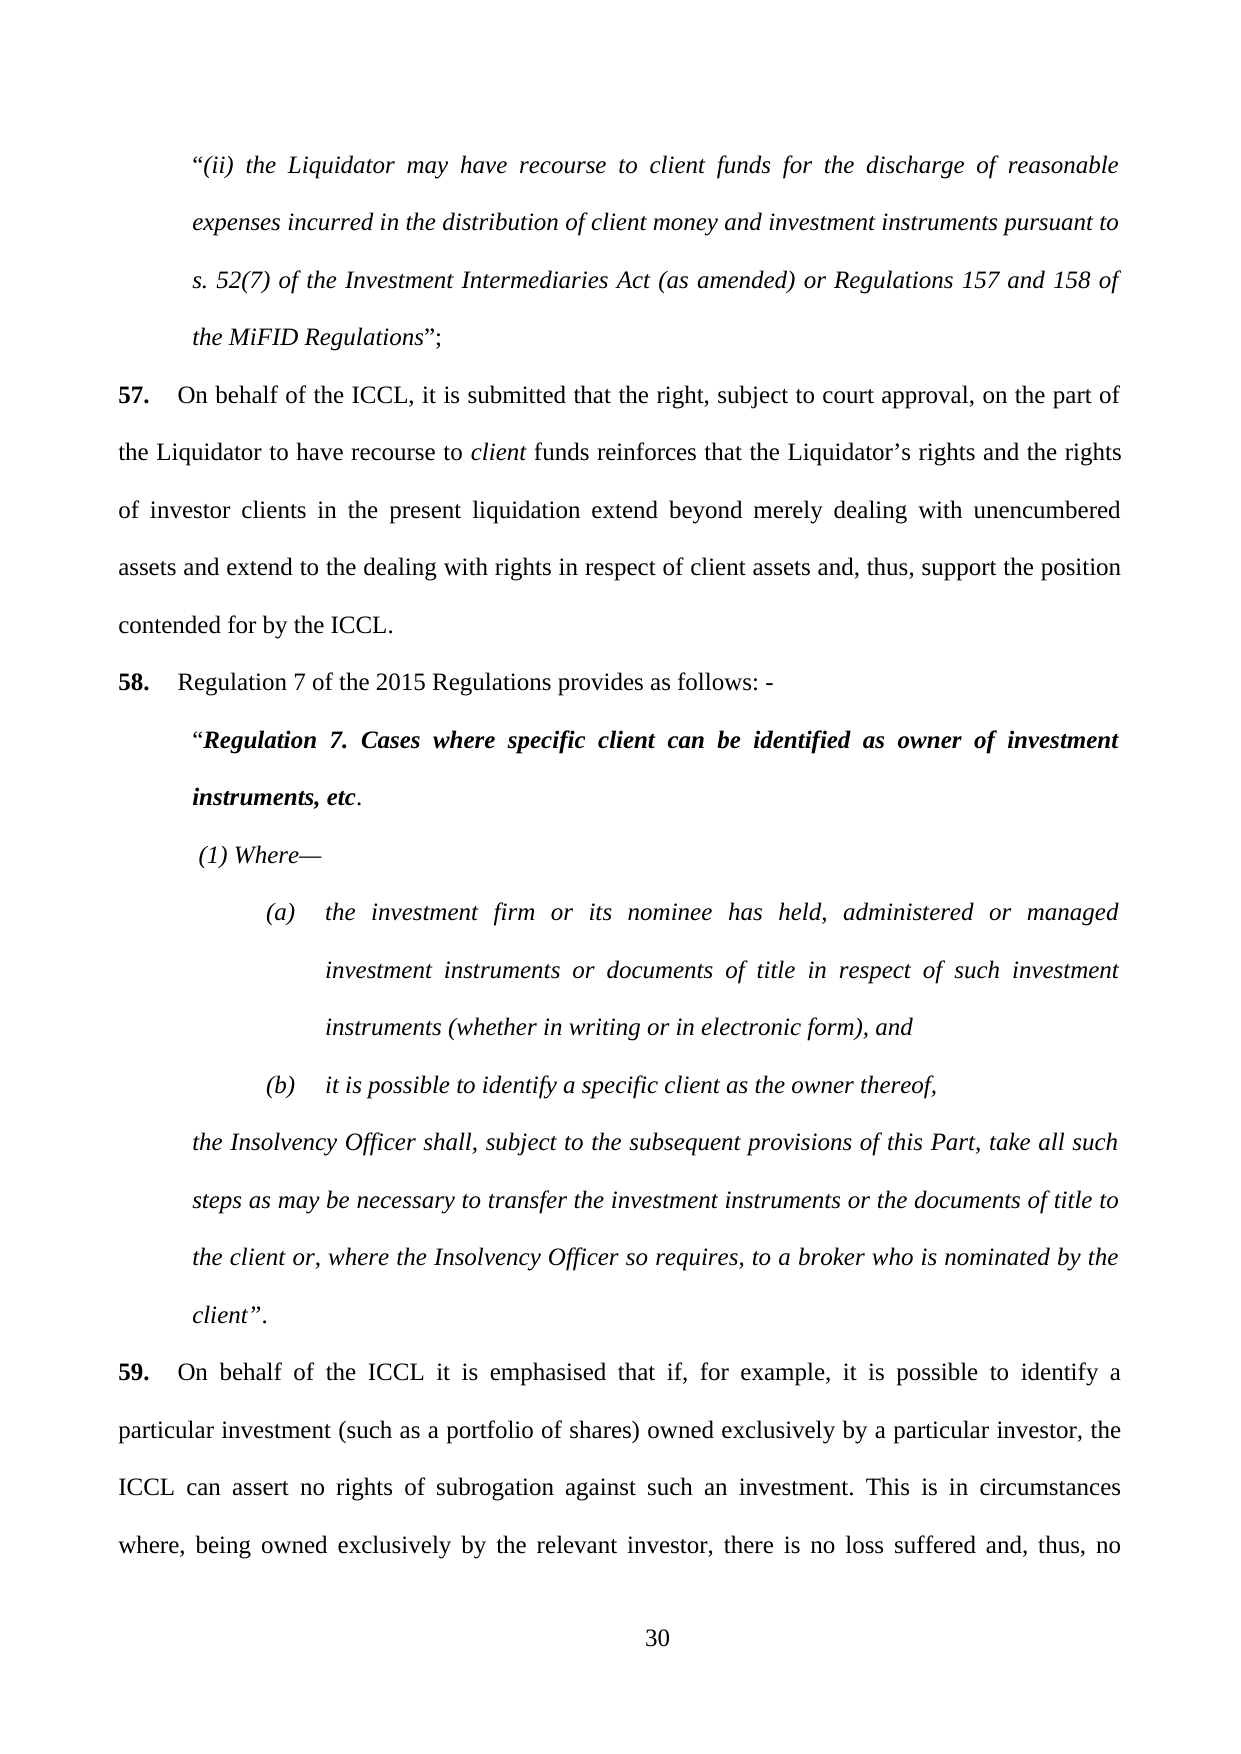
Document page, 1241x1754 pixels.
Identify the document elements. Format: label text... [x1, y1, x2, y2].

list On behalf of the ICCL, it is submitted that the right, subject to court approval, on the part of the Liquidator to have recourse to client funds reinforces that the Liquidator’s rights and the rights of investor clients in the present liquidation extend beyond merely dealing with unencumbered assets and extend to the dealing with rights in respect of client assets and, thus, support the position contended for by the ICCL. [118, 380, 1122, 639]
list “(ii) the Liquidator may have recourse to client funds for the discharge of reasonable expenses incurred in the distribution of client money and investment instruments pursuant to s. 52(7) of the Investment Intermediaries Act (as amended) or Regulations 157 and 158 of the MiFID Regulations”; [192, 150, 1122, 351]
list Regulation 7 of the 2015 Regulations provides as follows: - [118, 667, 1122, 696]
list (1) Where— [192, 840, 1122, 869]
list “Regulation 7. Cases where specific client can be identified as owner of investment instruments, etc. [192, 725, 1122, 811]
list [118, 1357, 1122, 1559]
list it is possible to identify a specific client as the owner thereof, [266, 1070, 1122, 1099]
text the Insolvency Officer shall, subject to the subsequent provisions of this Part, take all such steps as may be necessary to transfer the investment instruments or the documents of title to the client or, where the Insolvency Officer so requires, to a broker who is nominated by the client”. [192, 1127, 1122, 1329]
list the investment firm or its nominee has held, administered or managed investment instruments or documents of title in respect of such investment instruments (whether in writing or in electronic form), and [266, 897, 1122, 1041]
